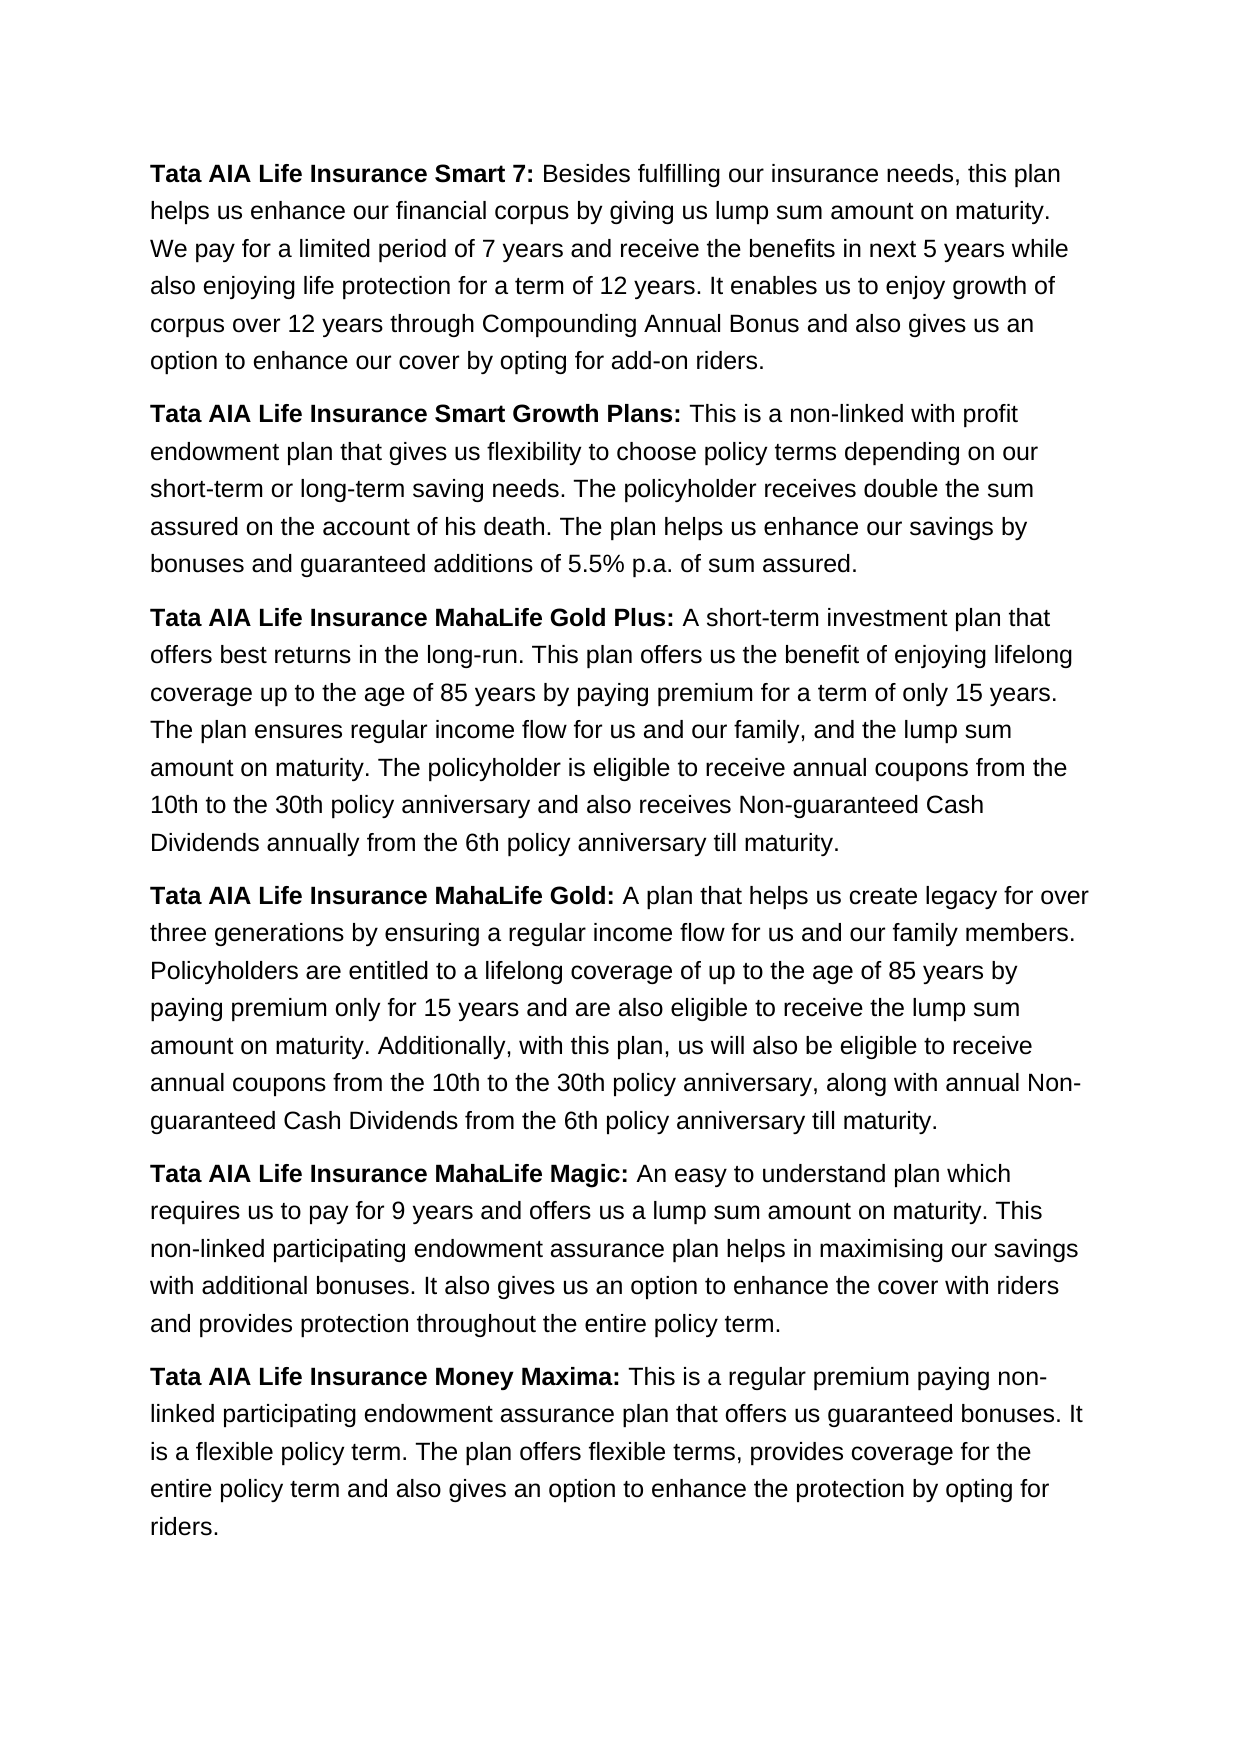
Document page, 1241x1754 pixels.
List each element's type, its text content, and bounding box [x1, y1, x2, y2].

text Tata AIA Life Insurance MahaLife Gold Plus: A short-term investment plan that offers best returns in the long-run. This plan offers us the benefit of enjoying lifelong coverage up to the age of 85 years by paying premium for a term of only 15 years. The plan ensures regular income flow for us and our family, and the lump sum amount on maturity. The policyholder is eligible to receive annual coupons from the 10th to the 30th policy anniversary and also receives Non-guaranteed Cash Dividends annually from the 6th policy anniversary till maturity. [150, 594, 1090, 856]
text Tata AIA Life Insurance Money Maxima: This is a regular premium paying non-linked participating endowment assurance plan that offers us guaranteed bonuses. It is a flexible policy term. The plan offers flexible terms, provides coverage for the entire policy term and also gives an option to enhance the protection by opting for riders. [150, 1353, 1090, 1541]
text Tata AIA Life Insurance MahaLife Magic: An easy to understand plan which requires us to pay for 9 years and offers us a lump sum amount on maturity. This non-linked participating endowment assurance plan helps in maximising our savings with additional bonuses. It also gives us an option to enhance the cover with riders and provides protection throughout the entire policy term. [150, 1150, 1090, 1337]
text Tata AIA Life Insurance Smart 7: Besides fulfilling our insurance needs, this plan helps us enhance our financial corpus by giving us lump sum amount on maturity. We pay for a limited period of 7 years and receive the benefits in next 5 years while also enjoying life protection for a term of 12 years. It enables us to enjoy growth of corpus over 12 years through Compounding Annual Bonus and also gives us an option to enhance our cover by opting for add-on riders. [150, 150, 1090, 375]
text Tata AIA Life Insurance MahaLife Gold: A plan that helps us create legacy for over three generations by ensuring a regular income flow for us and our family members. Policyholders are entitled to a lifelong coverage of up to the age of 85 years by paying premium only for 15 years and are also eligible to receive the lump sum amount on maturity. Additionally, with this plan, us will also be eligible to receive annual coupons from the 10th to the 30th policy anniversary, along with annual Non-guaranteed Cash Dividends from the 6th policy anniversary till maturity. [150, 872, 1090, 1134]
text Tata AIA Life Insurance Smart Growth Plans: This is a non-linked with profit endowment plan that gives us flexibility to choose policy terms depending on our short-term or long-term saving needs. The policyholder receives double the sum assured on the account of his death. The plan helps us enhance our savings by bonuses and guaranteed additions of 5.5% p.a. of sum assured. [150, 391, 1090, 578]
